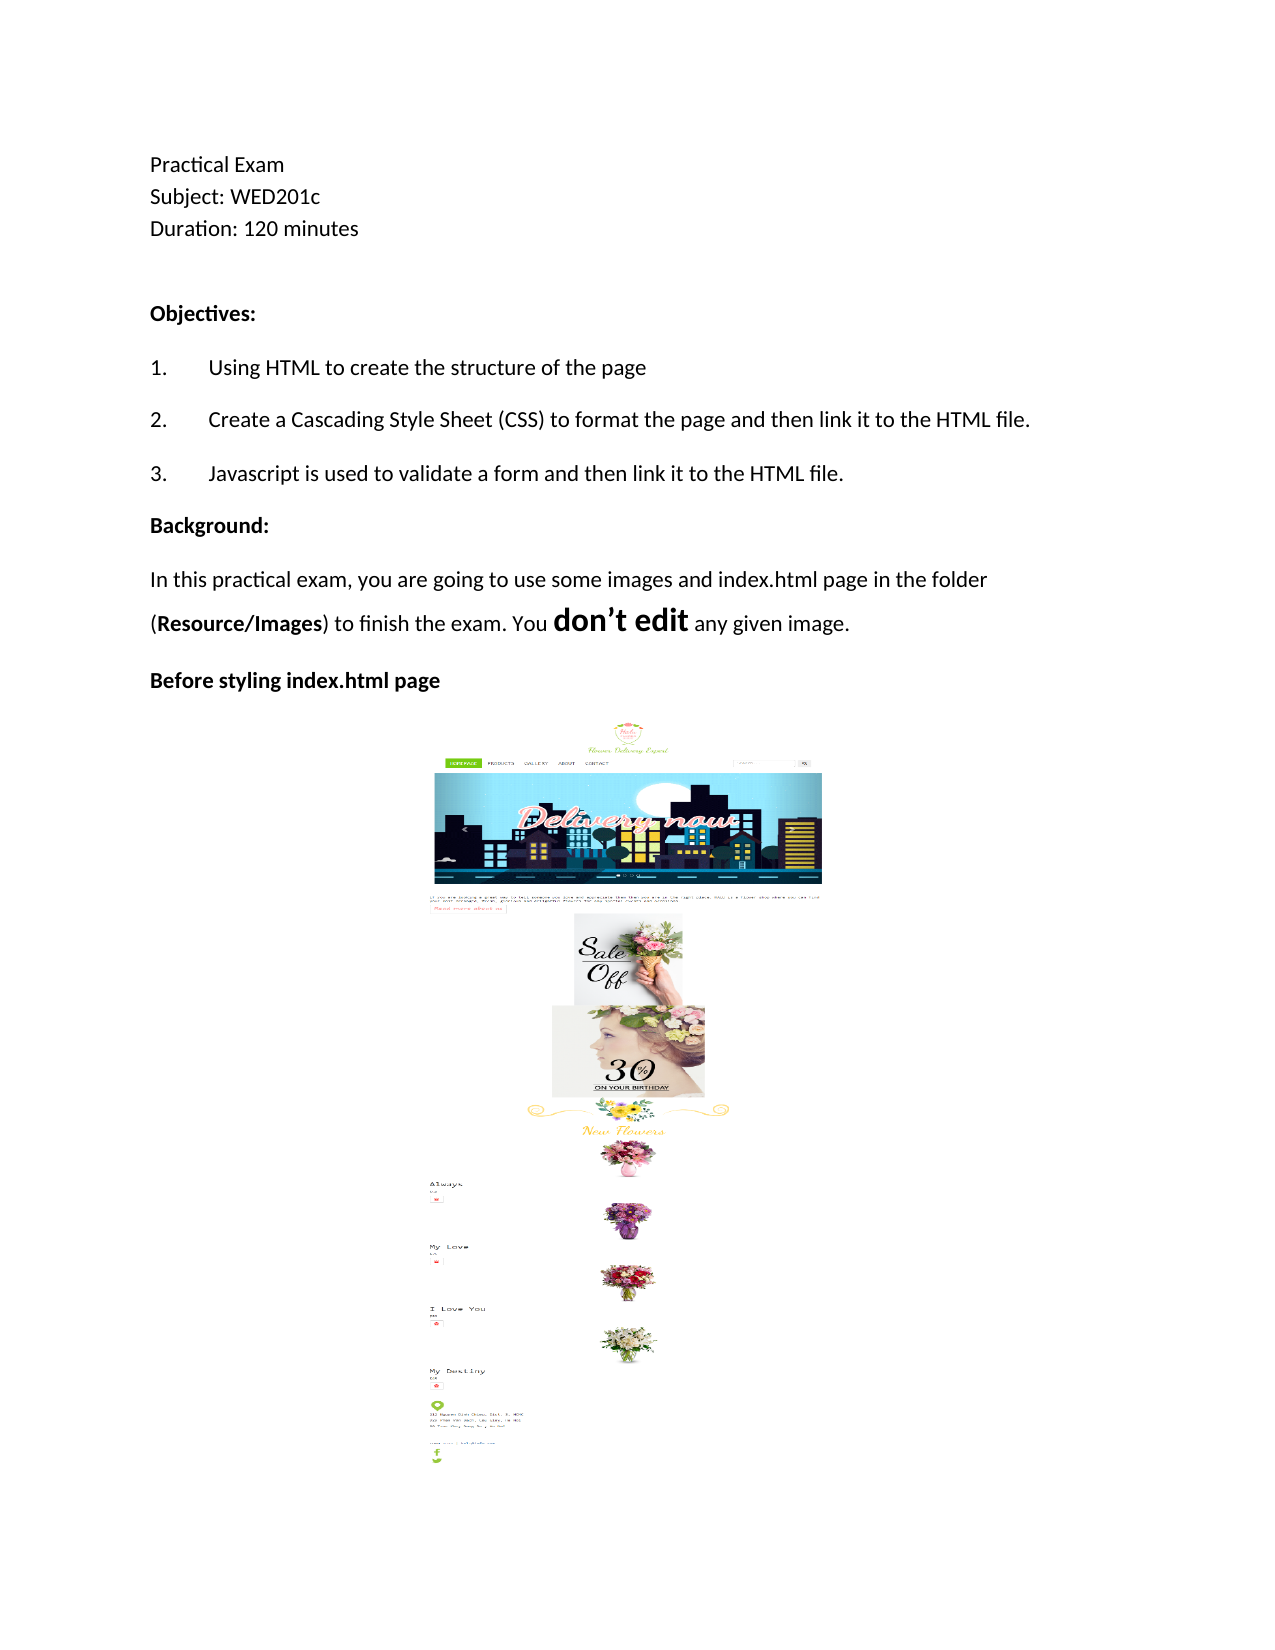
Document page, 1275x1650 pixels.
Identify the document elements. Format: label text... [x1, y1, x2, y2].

text In this practical exam, you are going to use some images and index.html page in the folder (Resource/Images) to finish the exam. You don’t edit any given image. [150, 565, 1125, 639]
text 1. Using HTML to create the structure of the page [150, 353, 1125, 381]
text Practical Exam Subject: WED201c Duration: 120 minutes [150, 150, 1125, 242]
text 3. Javascript is used to validate a form and then link it to the HTML file. [150, 459, 1125, 487]
text Before styling index.html page [150, 666, 1125, 694]
picture [280, 720, 975, 1465]
text Background: [150, 512, 1125, 540]
text Objectives: [150, 267, 1125, 328]
text 2. Create a Cascading Style Sheet (CSS) to format the page and then link it to the HTML file. [150, 406, 1125, 434]
